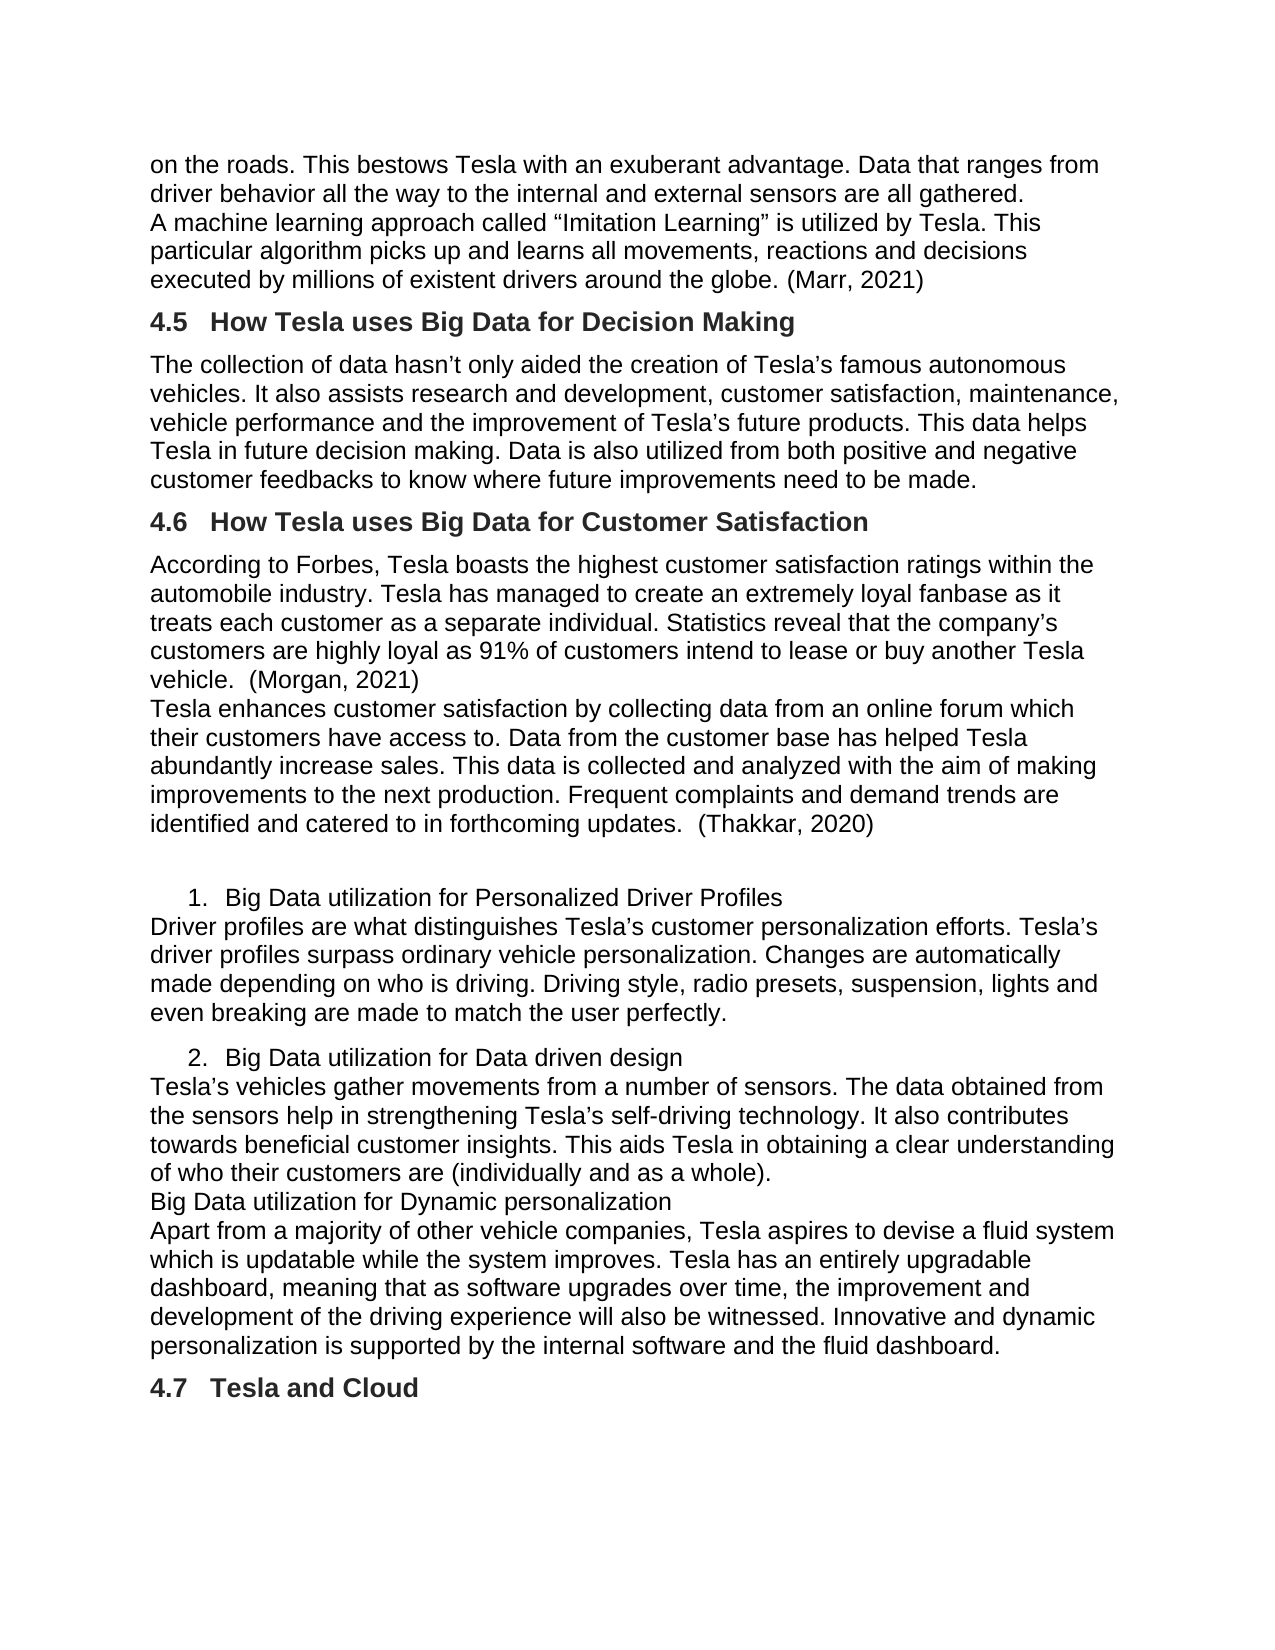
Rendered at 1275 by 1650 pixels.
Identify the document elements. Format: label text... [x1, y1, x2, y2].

subtitle How Tesla uses Big Data for Customer Satisfaction [150, 506, 1125, 537]
list Big Data utilization for Personalized Driver Profiles [187, 883, 1125, 912]
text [150, 150, 1125, 207]
text A machine learning approach called “Imitation Learning” is utilized by Tesla. This particular algorithm picks up and learns all movements, reactions and decisions executed by millions of existent drivers around the globe. [150, 207, 1125, 294]
text Big Data utilization for Dynamic personalization [150, 1187, 1125, 1216]
text The collection of data hasn’t only aided the creation of Tesla’s famous autonomous vehicles. It also assists research and development, customer satisfaction, maintenance, vehicle performance and the improvement of Tesla’s future products. This data helps Tesla in future decision making. Data is also utilized from both positive and negative customer feedbacks to know where future improvements need to be made. [150, 350, 1125, 494]
text According to Forbes, Tesla boasts the highest customer satisfaction ratings within the automobile industry. Tesla has managed to create an extremely loyal fanbase as it treats each customer as a separate individual. Statistics reveal that the company’s customers are highly loyal as 91% of customers intend to lease or buy another Tesla vehicle. [150, 550, 1125, 694]
text Tesla enhances customer satisfaction by collecting data from an online forum which their customers have access to. Data from the customer base has helped Tesla abundantly increase sales. This data is collected and analyzed with the aim of making improvements to the next production. Frequent complaints and demand trends are identified and catered to in forthcoming updates. [150, 694, 1125, 837]
subtitle Tesla and Cloud [150, 1372, 1125, 1403]
subtitle How Tesla uses Big Data for Decision Making [150, 306, 1125, 337]
list Big Data utilization for Data driven design [187, 1043, 1125, 1072]
text Driver profiles are what distinguishes Tesla’s customer personalization efforts. Tesla’s driver profiles surpass ordinary vehicle personalization. Changes are automatically made depending on who is driving. Driving style, radio presets, suspension, lights and even breaking are made to match the user perfectly. [150, 912, 1125, 1027]
text Apart from a majority of other vehicle companies, Tesla aspires to devise a fluid system which is updatable while the system improves. Tesla has an entirely upgradable dashboard, meaning that as software upgrades over time, the improvement and development of the driving experience will also be witnessed. Innovative and dynamic personalization is supported by the internal software and the fluid dashboard. [150, 1216, 1125, 1359]
text Tesla’s vehicles gather movements from a number of sensors. The data obtained from the sensors help in strengthening Tesla’s self-driving technology. It also contributes towards beneficial customer insights. This aids Tesla in obtaining a clear understanding of who their customers are (individually and as a whole). [150, 1072, 1125, 1187]
